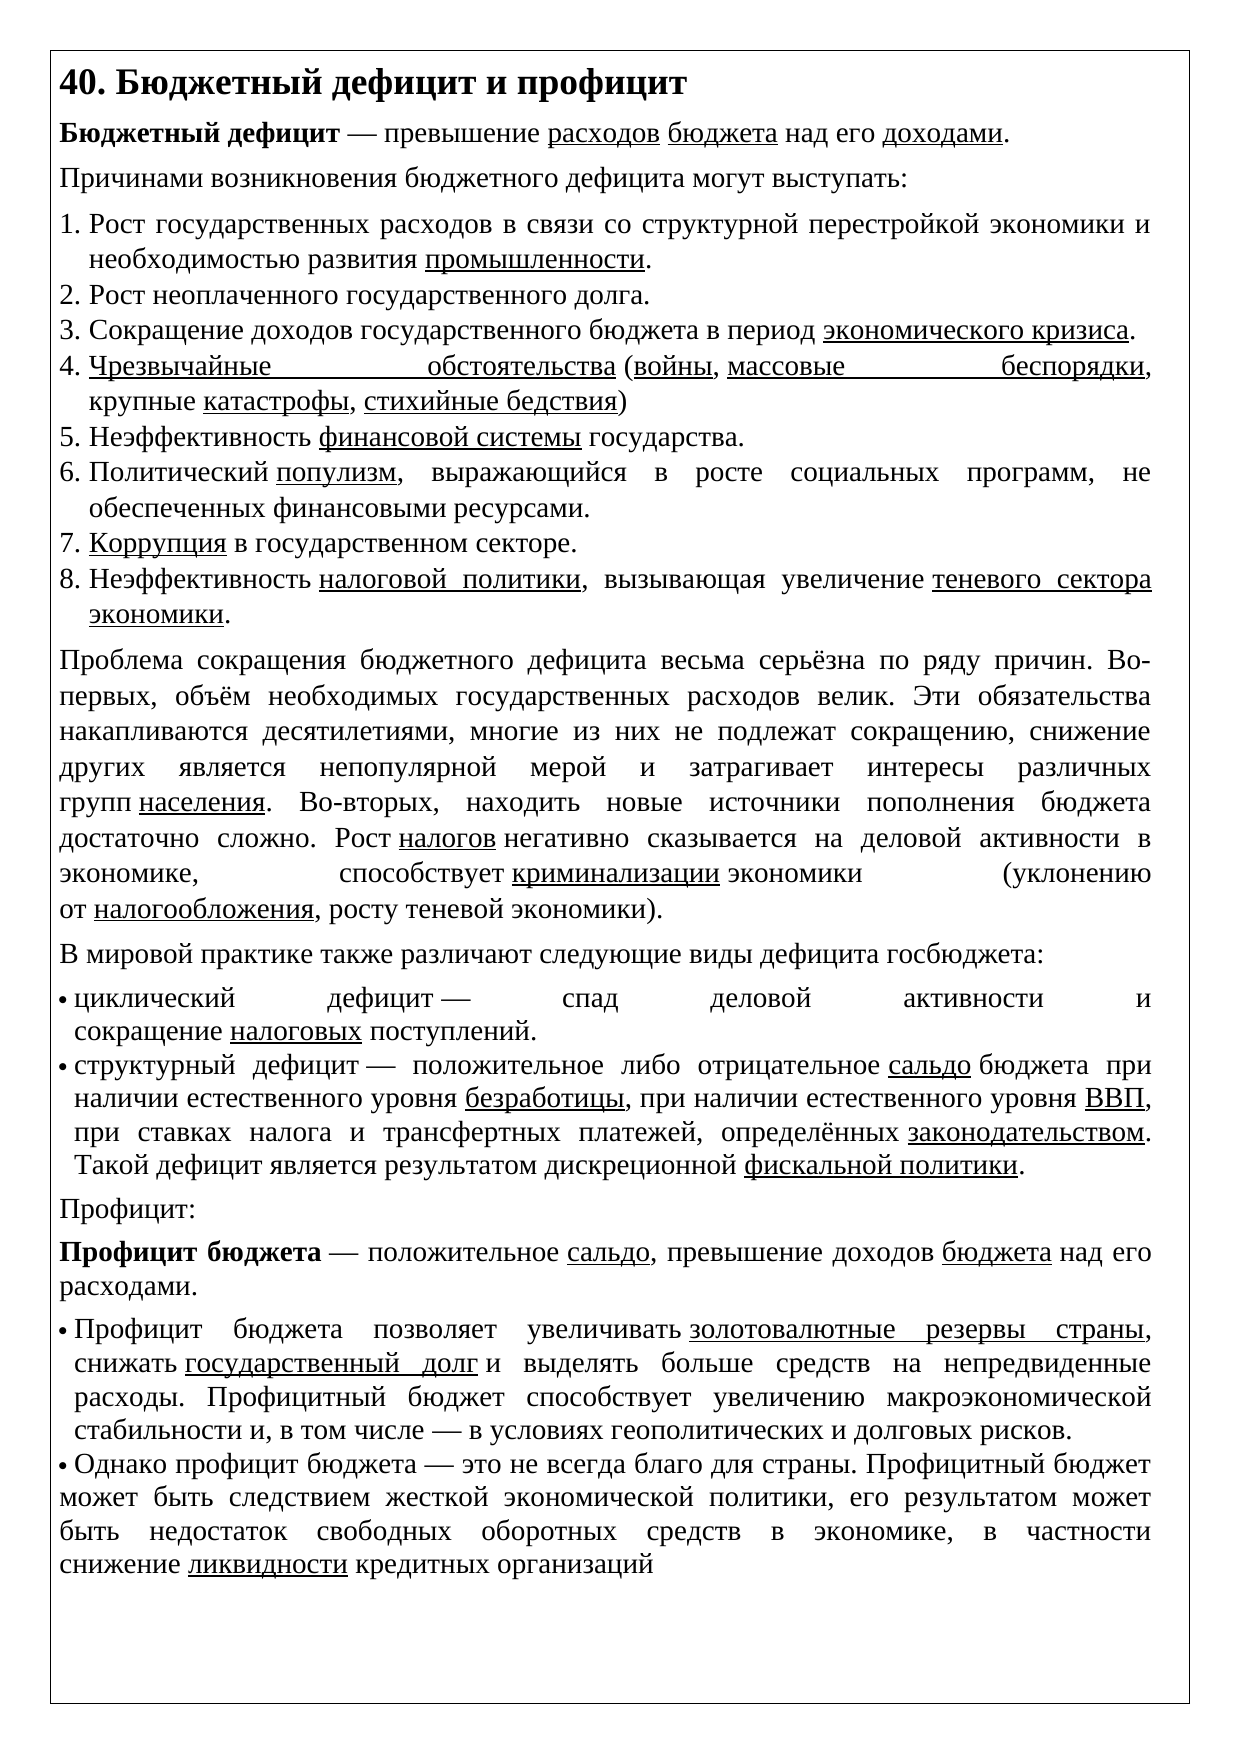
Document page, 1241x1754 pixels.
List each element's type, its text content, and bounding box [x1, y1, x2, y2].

list Рост неоплаченного государственного долга. [59, 277, 1152, 310]
text 40. Бюджетный дефицит и профицит [59, 59, 1152, 102]
text Проблема сокращения бюджетного дефицита весьма серьёзна по ряду причин. Во-первых, объём необходимых государственных расходов велик. Эти обязательства накапливаются десятилетиями, многие из них не подлежат сокращению, снижение других является непопулярной мерой и затрагивает интересы различных групп населения. Во-вторых, находить новые источники пополнения бюджета достаточно сложно. Рост налогов негативно сказывается на деловой активности в экономике, способствует криминализации экономики (уклонению от налогообложения, росту теневой экономики). [59, 642, 1152, 924]
list Сокращение доходов государственного бюджета в период экономического кризиса. [59, 312, 1152, 346]
list Неэффективность налоговой политики, вызывающая увеличение теневого сектора экономики. [59, 561, 1152, 630]
list Чрезвычайные обстоятельства (войны, массовые беспорядки, крупные катастрофы, стихийные бедствия) [59, 348, 1152, 417]
text Профицит бюджета — положительное сальдо, превышение доходов бюджета над его расходами. [59, 1234, 1152, 1302]
text В мировой практике также различают следующие виды дефицита госбюджета: [59, 936, 1152, 970]
list Профицит бюджета позволяет увеличивать золотовалютные резервы страны, снижать государственный долг и выделять больше средств на непредвиденные расходы. Профицитный бюджет способствует увеличению макроэкономической стабильности и, в том числе — в условиях геополитических и долговых рисков. [59, 1312, 1152, 1446]
list Рост государственных расходов в связи со структурной перестройкой экономики и необходимостью развития промышленности. [59, 206, 1152, 275]
list Неэффективность финансовой системы государства. [59, 419, 1152, 452]
text Профицит: [59, 1191, 1152, 1224]
text Бюджетный дефицит — превышение расходов бюджета над его доходами. [59, 115, 1152, 148]
text Причинами возникновения бюджетного дефицита могут выступать: [59, 160, 1152, 194]
list циклический дефицит — спад деловой активности и сокращение налоговых поступлений. [59, 980, 1152, 1047]
list Однако профицит бюджета — это не всегда благо для страны. Профицитный бюджет может быть следствием жесткой экономической политики, его результатом может быть недостаток свободных оборотных средств в экономике, в частности снижение ликвидности кредитных организаций [59, 1446, 1152, 1580]
list структурный дефицит — положительное либо отрицательное сальдо бюджета при наличии естественного уровня безработицы, при наличии естественного уровня ВВП, при ставках налога и трансфертных платежей, определённых законодательством. Такой дефицит является результатом дискреционной фискальной политики. [59, 1047, 1152, 1181]
list Коррупция в государственном секторе. [59, 526, 1152, 559]
list Политический популизм, выражающийся в росте социальных программ, не обеспеченных финансовыми ресурсами. [59, 454, 1152, 523]
